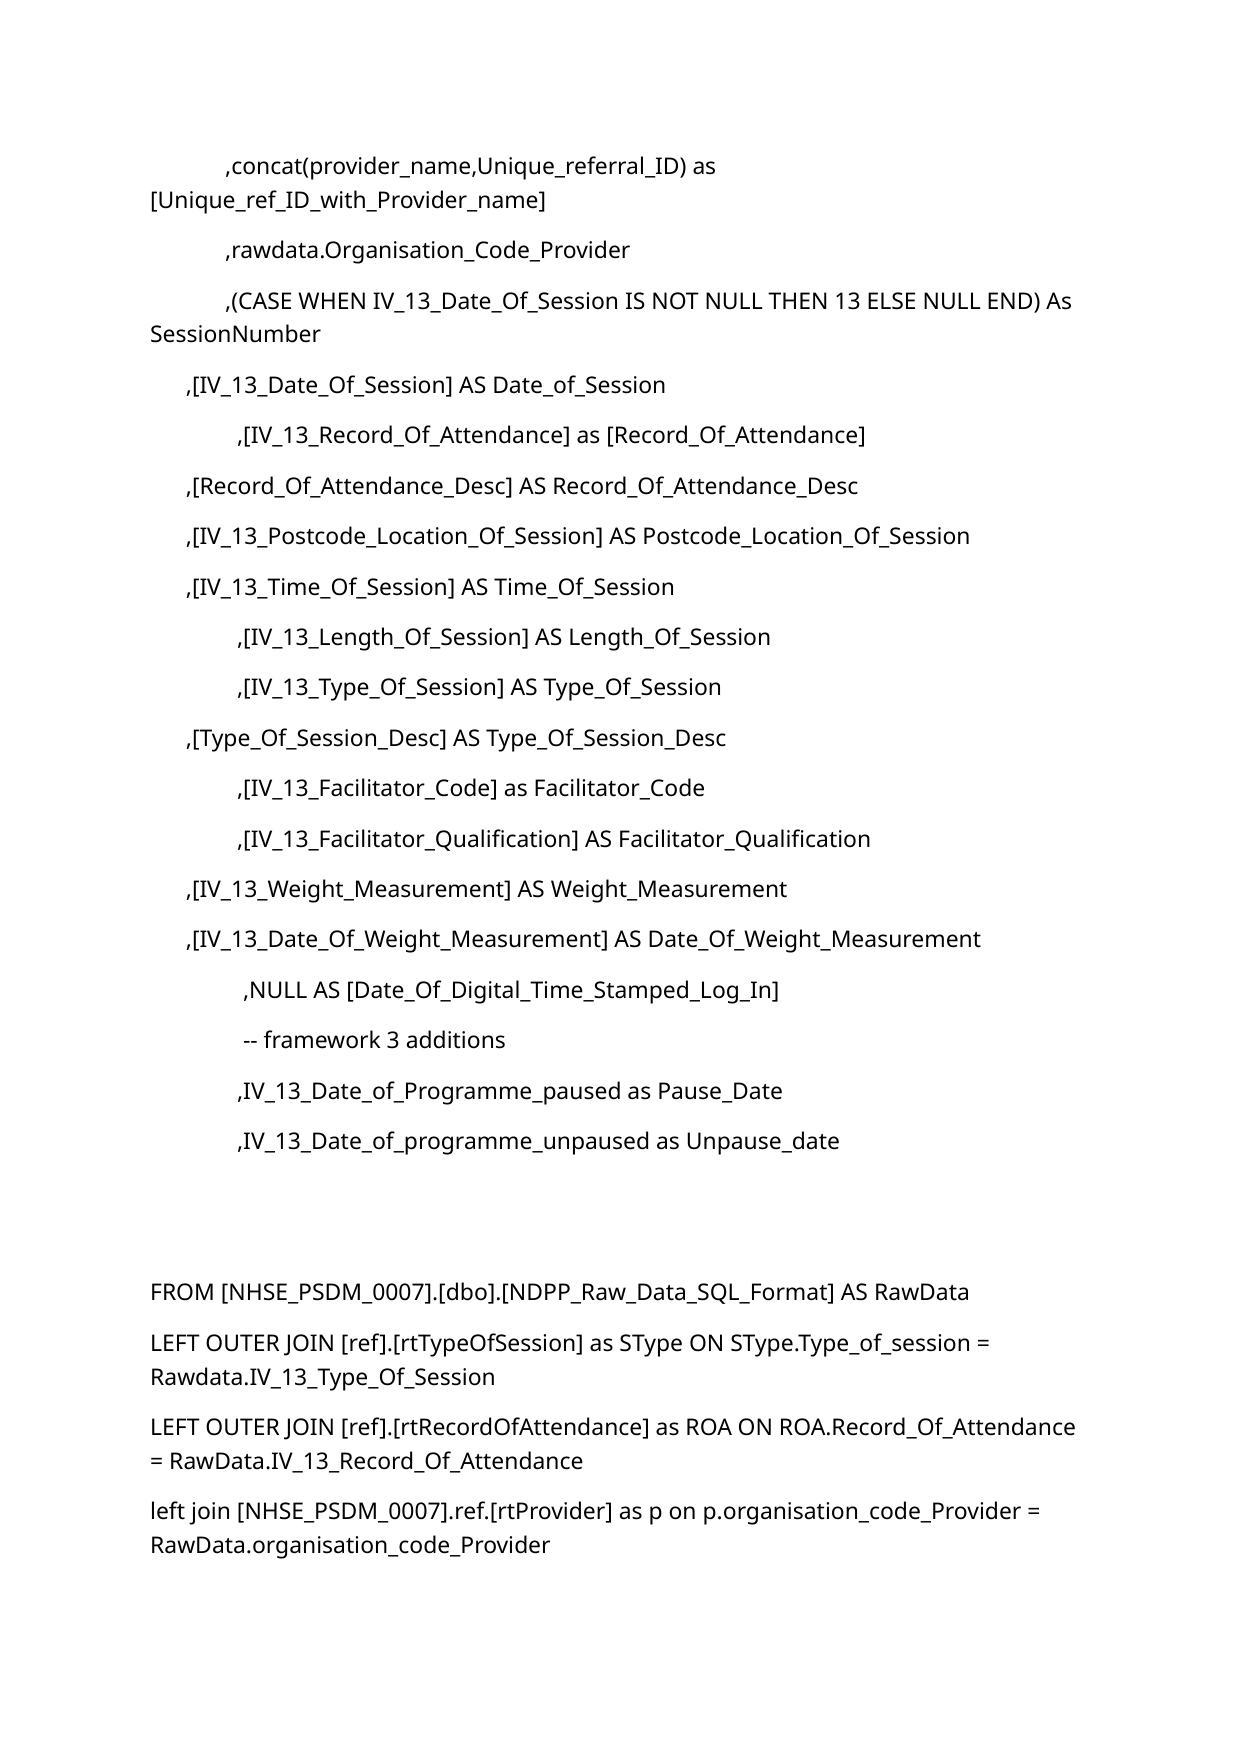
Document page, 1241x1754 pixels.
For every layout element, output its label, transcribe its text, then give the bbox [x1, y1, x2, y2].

text ,IV_13_Date_of_programme_unpaused as Unpause_date [150, 1125, 1090, 1156]
text ,NULL AS [Date_Of_Digital_Time_Stamped_Log_In] [150, 974, 1090, 1005]
text ,[IV_13_Postcode_Location_Of_Session] AS Postcode_Location_Of_Session [150, 520, 1090, 551]
text LEFT OUTER JOIN [ref].[rtRecordOfAttendance] as ROA ON ROA.Record_Of_Attendance = RawData.IV_13_Record_Of_Attendance [150, 1411, 1090, 1476]
text LEFT OUTER JOIN [ref].[rtTypeOfSession] as SType ON SType.Type_of_session = Rawdata.IV_13_Type_Of_Session [150, 1327, 1090, 1392]
text ,[IV_13_Length_Of_Session] AS Length_Of_Session [150, 621, 1090, 652]
text ,[IV_13_Facilitator_Code] as Facilitator_Code [150, 772, 1090, 803]
text ,rawdata.Organisation_Code_Provider [150, 234, 1090, 265]
text ,[IV_13_Date_Of_Weight_Measurement] AS Date_Of_Weight_Measurement [150, 923, 1090, 954]
text ,[Record_Of_Attendance_Desc] AS Record_Of_Attendance_Desc [150, 469, 1090, 501]
text ,concat(provider_name,Unique_referral_ID) as [Unique_ref_ID_with_Provider_name] [150, 150, 1090, 215]
text ,[IV_13_Type_Of_Session] AS Type_Of_Session [150, 671, 1090, 702]
text ,IV_13_Date_of_Programme_paused as Pause_Date [150, 1074, 1090, 1106]
text ,[IV_13_Time_Of_Session] AS Time_Of_Session [150, 570, 1090, 602]
text left join [NHSE_PSDM_0007].ref.[rtProvider] as p on p.organisation_code_Provider = RawData.organisation_code_Provider [150, 1495, 1090, 1560]
text ,(CASE WHEN IV_13_Date_Of_Session IS NOT NULL THEN 13 ELSE NULL END) As SessionNumber [150, 284, 1090, 349]
text ,[IV_13_Weight_Measurement] AS Weight_Measurement [150, 873, 1090, 904]
text ,[IV_13_Record_Of_Attendance] as [Record_Of_Attendance] [150, 419, 1090, 450]
text ,[Type_Of_Session_Desc] AS Type_Of_Session_Desc [150, 722, 1090, 753]
text ,[IV_13_Date_Of_Session] AS Date_of_Session [150, 369, 1090, 400]
text FROM [NHSE_PSDM_0007].[dbo].[NDPP_Raw_Data_SQL_Format] AS RawData [150, 1276, 1090, 1307]
text ,[IV_13_Facilitator_Qualification] AS Facilitator_Qualification [150, 822, 1090, 854]
text -- framework 3 additions [150, 1024, 1090, 1055]
